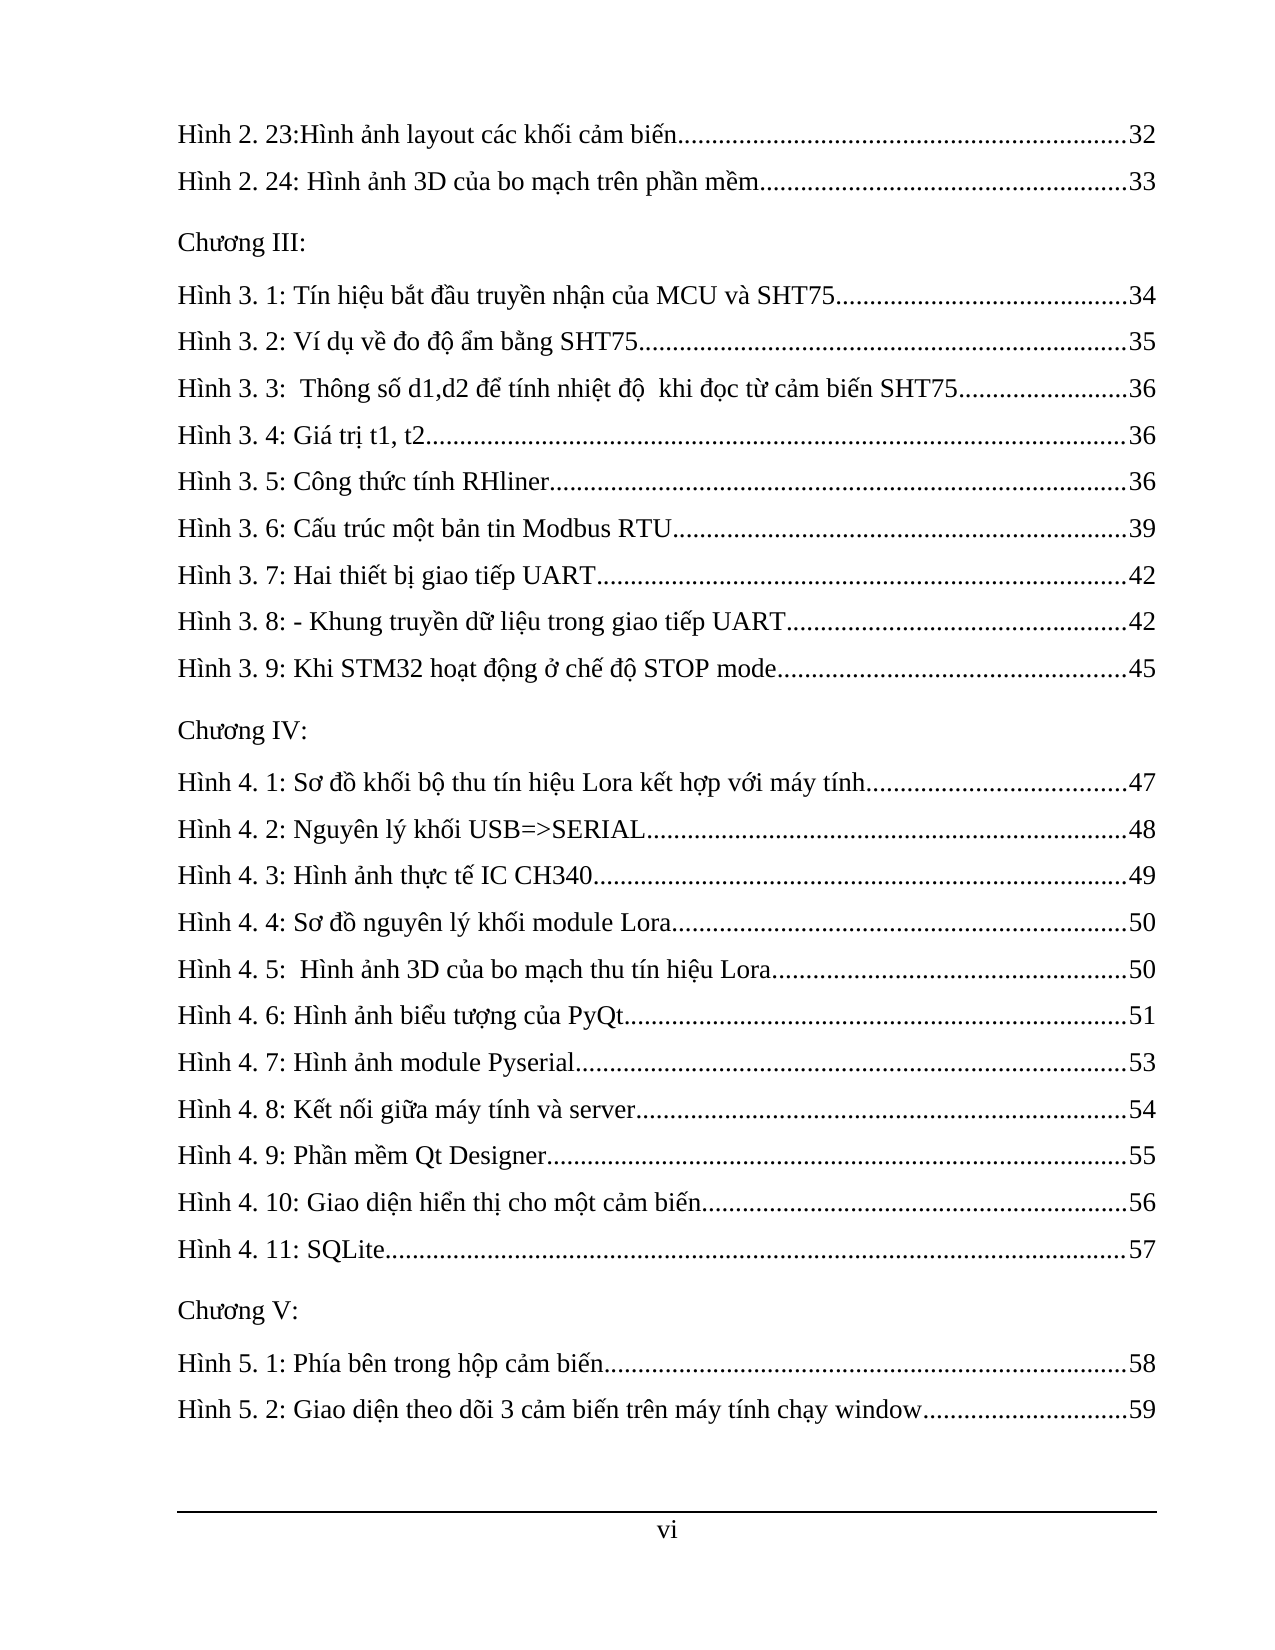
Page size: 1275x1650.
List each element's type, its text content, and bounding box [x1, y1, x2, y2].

text Hình 4. 7: Hình ảnh module Pyserial 53 [177, 1046, 1157, 1077]
text Hình 3. 9: Khi STM32 hoạt động ở chế độ STOP mode 45 [177, 652, 1157, 683]
text Hình 4. 11: SQLite 57 [177, 1233, 1157, 1264]
text Hình 3. 2: Ví dụ về đo độ ẩm bằng SHT75 35 [177, 325, 1157, 357]
text Hình 3. 8: - Khung truyền dữ liệu trong giao tiếp UART 42 [177, 605, 1157, 637]
text Hình 4. 10: Giao diện hiển thị cho một cảm biến 56 [177, 1186, 1157, 1217]
text Hình 4. 5: Hình ảnh 3D của bo mạch thu tín hiệu Lora 50 [177, 953, 1157, 984]
text Hình 3. 1: Tín hiệu bắt đầu truyền nhận của MCU và SHT75 34 [177, 279, 1157, 310]
text Hình 4. 6: Hình ảnh biểu tượng của PyQt 51 [177, 999, 1157, 1031]
text Chương V: [177, 1294, 1157, 1326]
text Hình 3. 3: Thông số d1,d2 để tính nhiệt độ khi đọc từ cảm biến SHT75 36 [177, 372, 1157, 403]
text Hình 3. 4: Giá trị t1, t2 36 [177, 419, 1157, 450]
text Hình 3. 7: Hai thiết bị giao tiếp UART 42 [177, 559, 1157, 590]
text Hình 4. 2: Nguyên lý khối USB=>SERIAL 48 [177, 813, 1157, 844]
text Hình 2. 23:Hình ảnh layout các khối cảm biến 32 [177, 118, 1157, 149]
text Hình 2. 24: Hình ảnh 3D của bo mạch trên phần mềm 33 [177, 165, 1157, 196]
text Chương III: [177, 226, 1157, 258]
text Hình 5. 1: Phía bên trong hộp cảm biến 58 [177, 1347, 1157, 1378]
text Hình 3. 5: Công thức tính RHliner 36 [177, 465, 1157, 497]
text Hình 5. 2: Giao diện theo dõi 3 cảm biến trên máy tính chạy window 59 [177, 1393, 1157, 1424]
text Hình 4. 1: Sơ đồ khối bộ thu tín hiệu Lora kết hợp với máy tính 47 [177, 766, 1157, 797]
text Hình 4. 9: Phần mềm Qt Designer 55 [177, 1139, 1157, 1171]
text Hình 4. 4: Sơ đồ nguyên lý khối module Lora 50 [177, 906, 1157, 937]
text Chương IV: [177, 714, 1157, 745]
text Hình 4. 8: Kết nối giữa máy tính và server 54 [177, 1093, 1157, 1124]
text Hình 3. 6: Cấu trúc một bản tin Modbus RTU 39 [177, 512, 1157, 543]
text Hình 4. 3: Hình ảnh thực tế IC CH340 49 [177, 859, 1157, 891]
